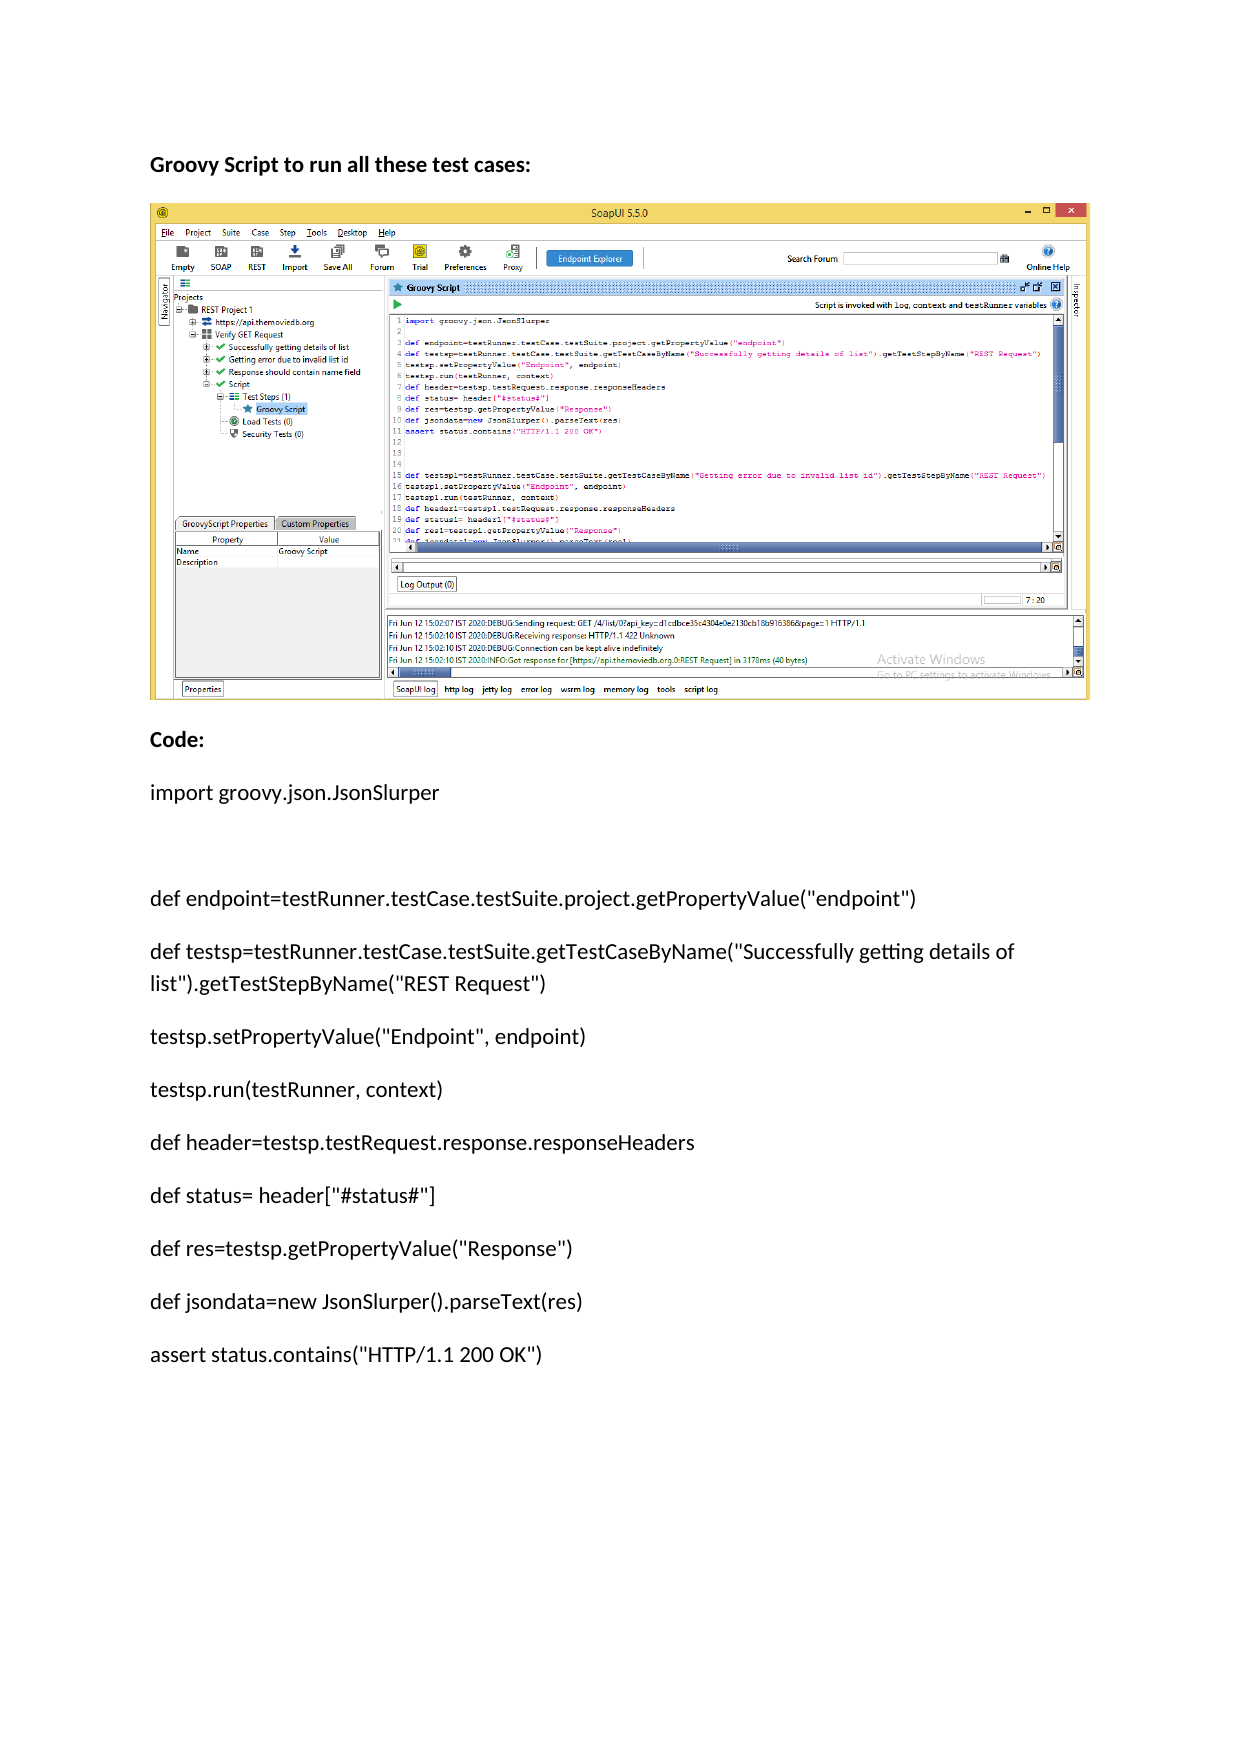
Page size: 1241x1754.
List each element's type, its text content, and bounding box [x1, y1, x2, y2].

text def endpoint=testRunner.testCase.testSuite.project.getPropertyValue("endpoint") [150, 884, 1090, 912]
picture [150, 203, 1091, 700]
text assert status.contains("HTTP/1.1 200 OK") [150, 1340, 1090, 1368]
text def testsp=testRunner.testCase.testSuite.getTestCaseByName("Successfully getting details of list").getTestStepByName("REST Request") [150, 937, 1090, 997]
text Code: [150, 725, 1090, 753]
text testsp.run(testRunner, context) [150, 1075, 1090, 1103]
text def header=testsp.testRequest.response.responseHeaders [150, 1128, 1090, 1156]
text def res=testsp.getPropertyValue("Response") [150, 1234, 1090, 1262]
text import groovy.json.JsonSlurper [150, 778, 1090, 806]
text testsp.setPropertyValue("Endpoint", endpoint) [150, 1022, 1090, 1050]
text Groovy Script to run all these test cases: [150, 150, 1090, 178]
text def status= header["#status#"] [150, 1181, 1090, 1209]
text def jsondata=new JsonSlurper().parseText(res) [150, 1287, 1090, 1315]
